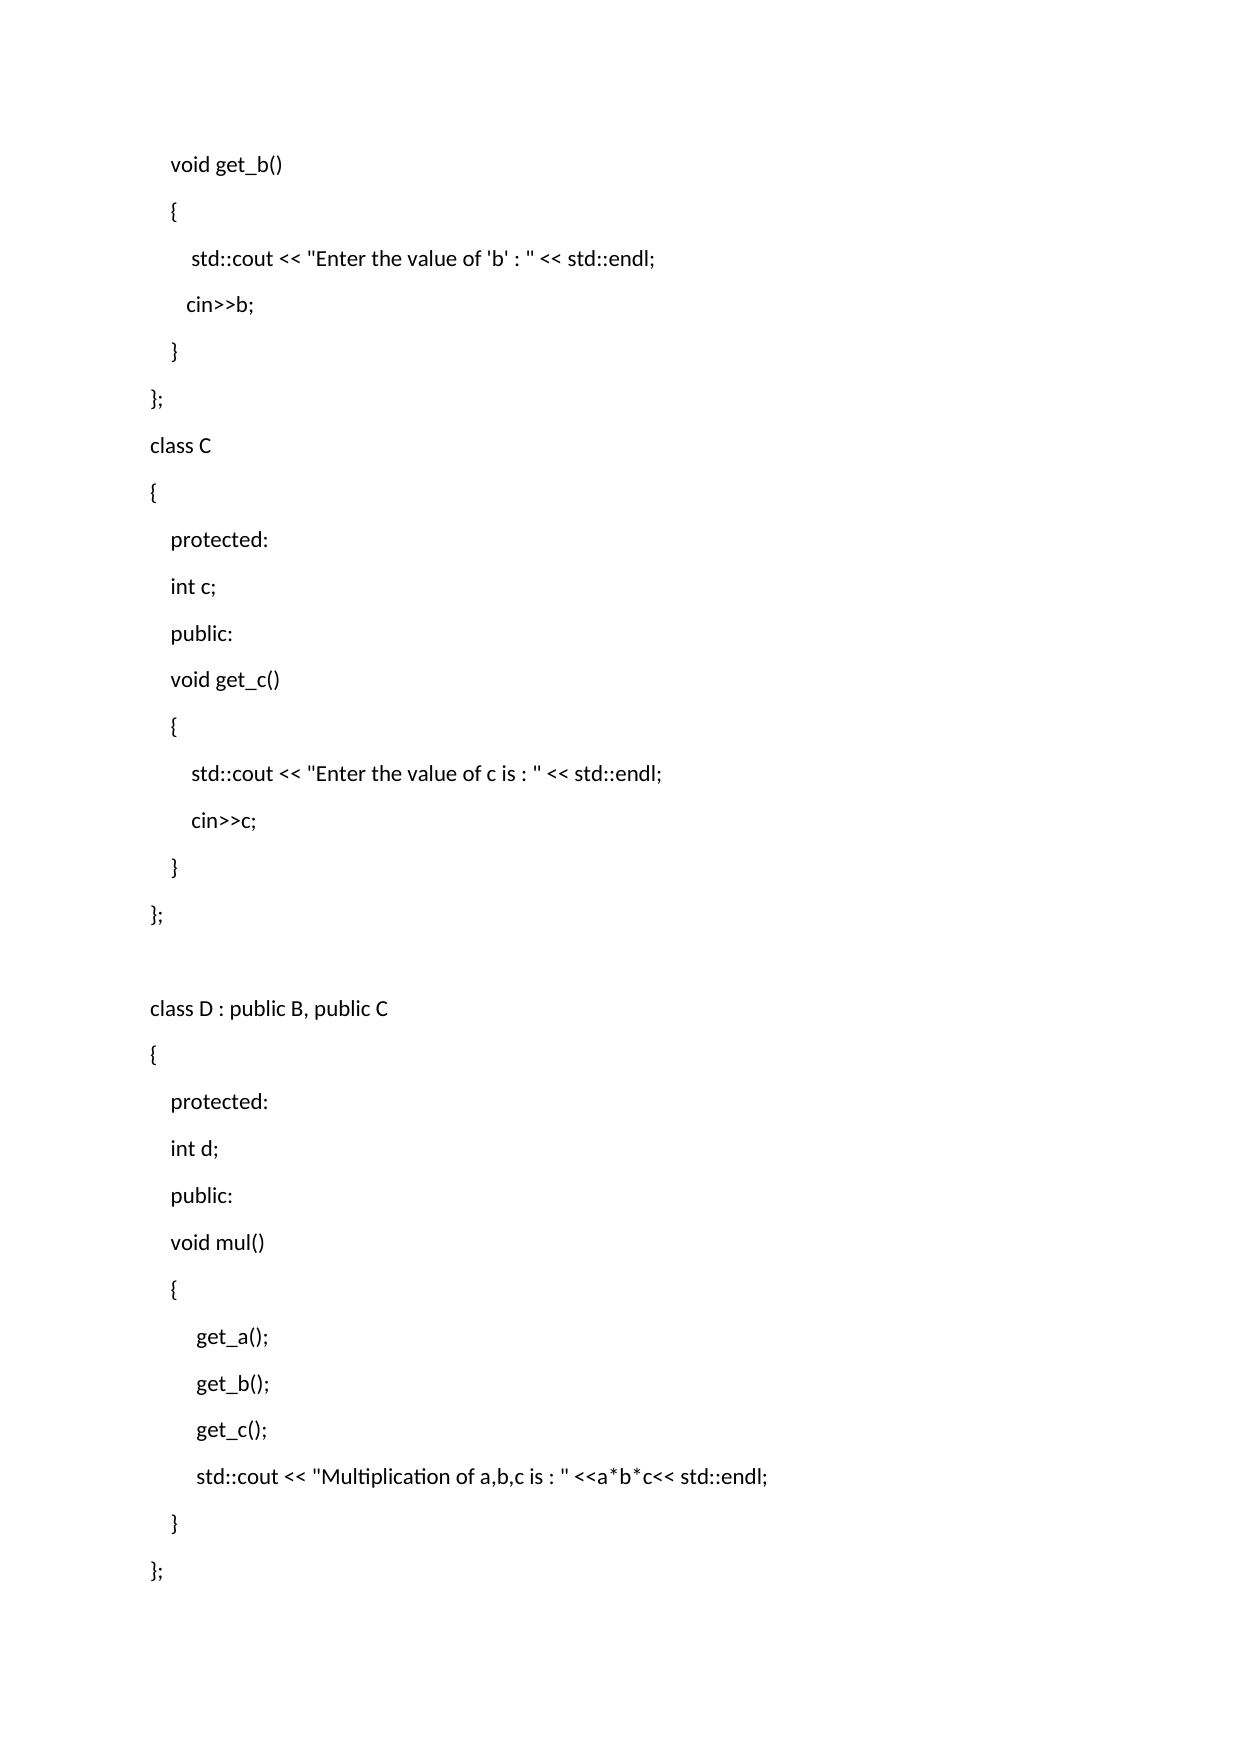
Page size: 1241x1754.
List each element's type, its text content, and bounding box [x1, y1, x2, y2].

text { [150, 478, 1090, 506]
text } [150, 1509, 1090, 1537]
text std::cout << "Enter the value of 'b' : " << std::endl; [150, 244, 1090, 272]
text void get_b() [150, 150, 1090, 178]
text get_c(); [150, 1416, 1090, 1444]
text } [150, 337, 1090, 366]
text } [150, 853, 1090, 881]
text }; [150, 384, 1090, 412]
text get_b(); [150, 1369, 1090, 1397]
text class C [150, 431, 1090, 459]
text int c; [150, 572, 1090, 600]
text get_a(); [150, 1322, 1090, 1350]
text class D : public B, public C [150, 994, 1090, 1022]
text int d; [150, 1134, 1090, 1162]
text void mul() [150, 1228, 1090, 1256]
text { [150, 1275, 1090, 1303]
text protected: [150, 525, 1090, 553]
text void get_c() [150, 666, 1090, 694]
text }; [150, 1556, 1090, 1584]
text { [150, 197, 1090, 225]
text std::cout << "Enter the value of c is : " << std::endl; [150, 759, 1090, 787]
text { [150, 1041, 1090, 1069]
text protected: [150, 1087, 1090, 1116]
text }; [150, 900, 1090, 928]
text { [150, 712, 1090, 741]
text public: [150, 619, 1090, 647]
text public: [150, 1181, 1090, 1209]
text cin>>c; [150, 806, 1090, 834]
text std::cout << "Multiplication of a,b,c is : " <<a*b*c<< std::endl; [150, 1462, 1090, 1491]
text cin>>b; [150, 291, 1090, 319]
